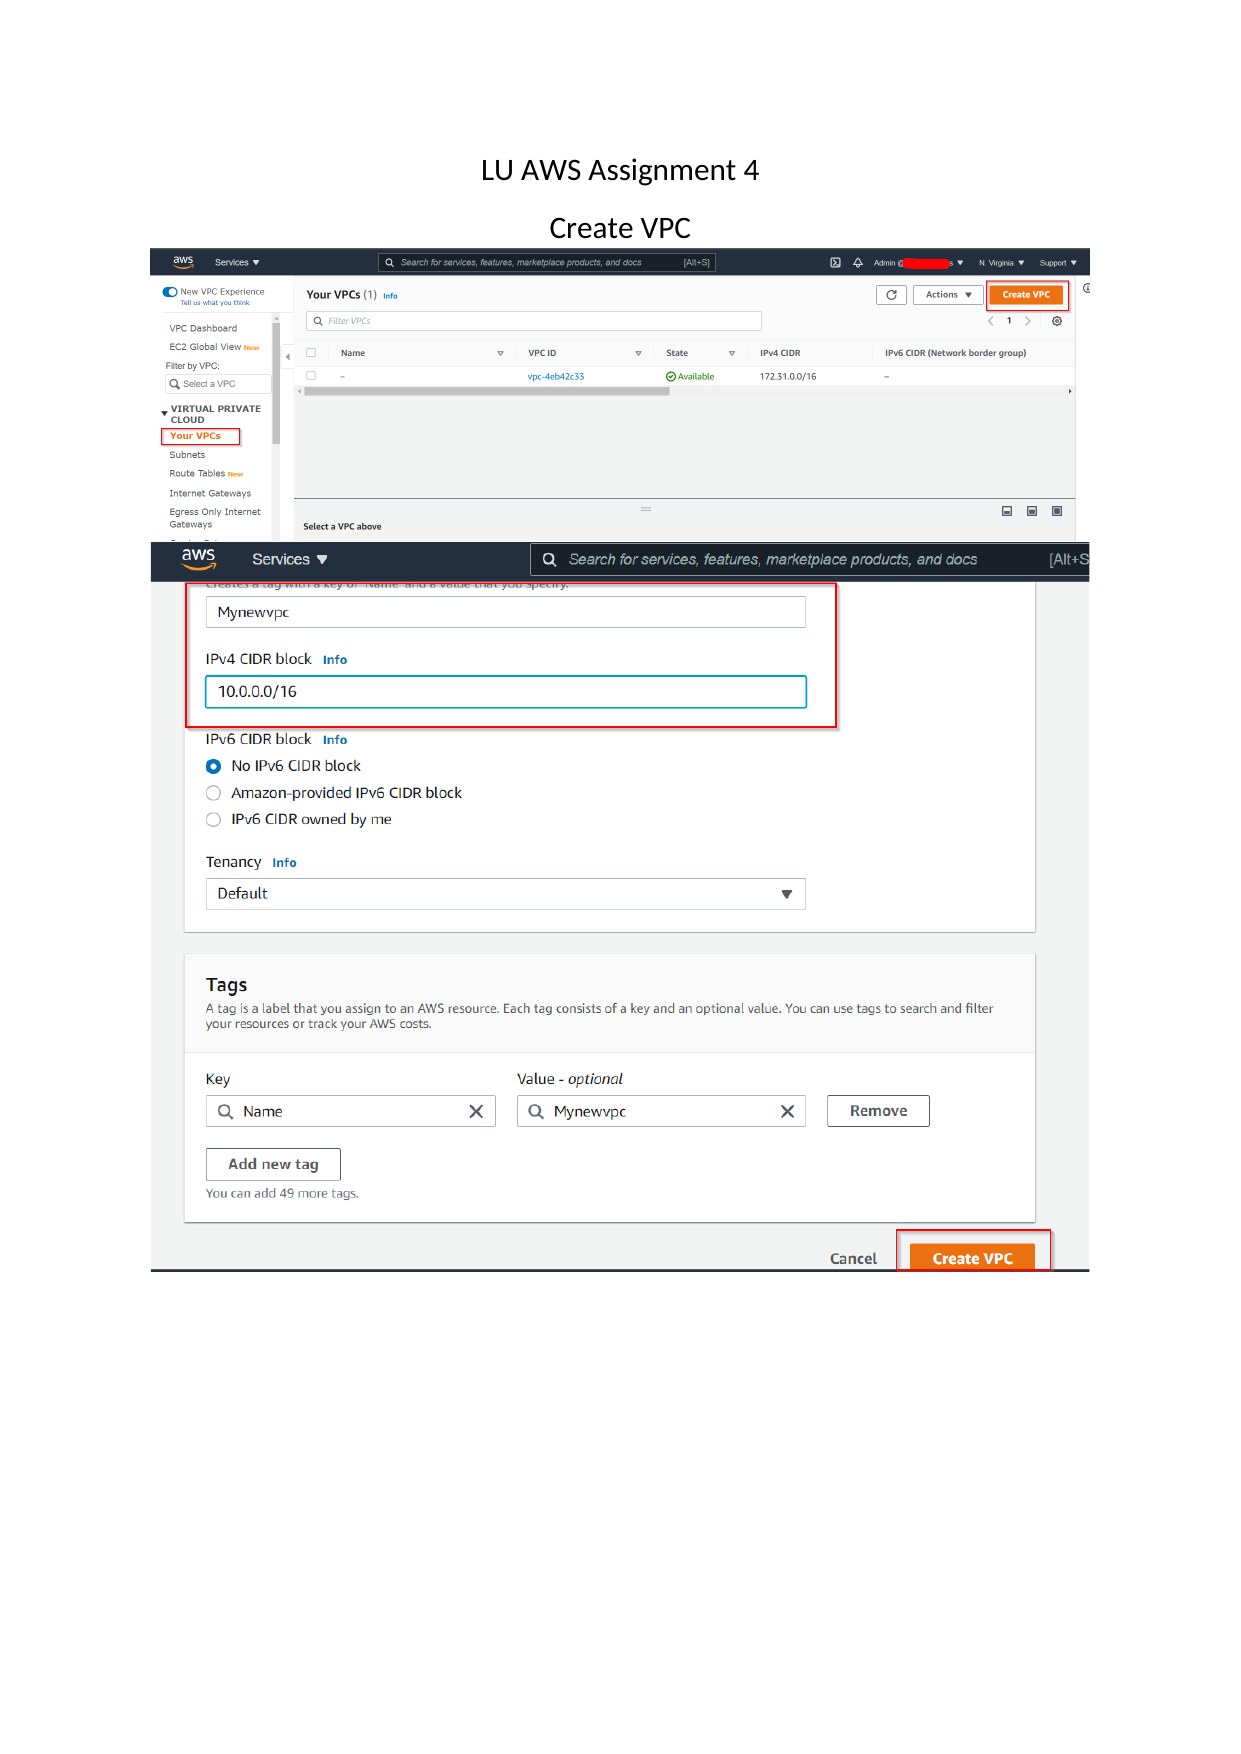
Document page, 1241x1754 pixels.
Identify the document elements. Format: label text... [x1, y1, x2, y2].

text LU AWS Assignment 4 [150, 150, 1090, 188]
picture [150, 542, 1090, 1272]
text Create VPC [150, 208, 1090, 248]
picture [150, 248, 1090, 541]
